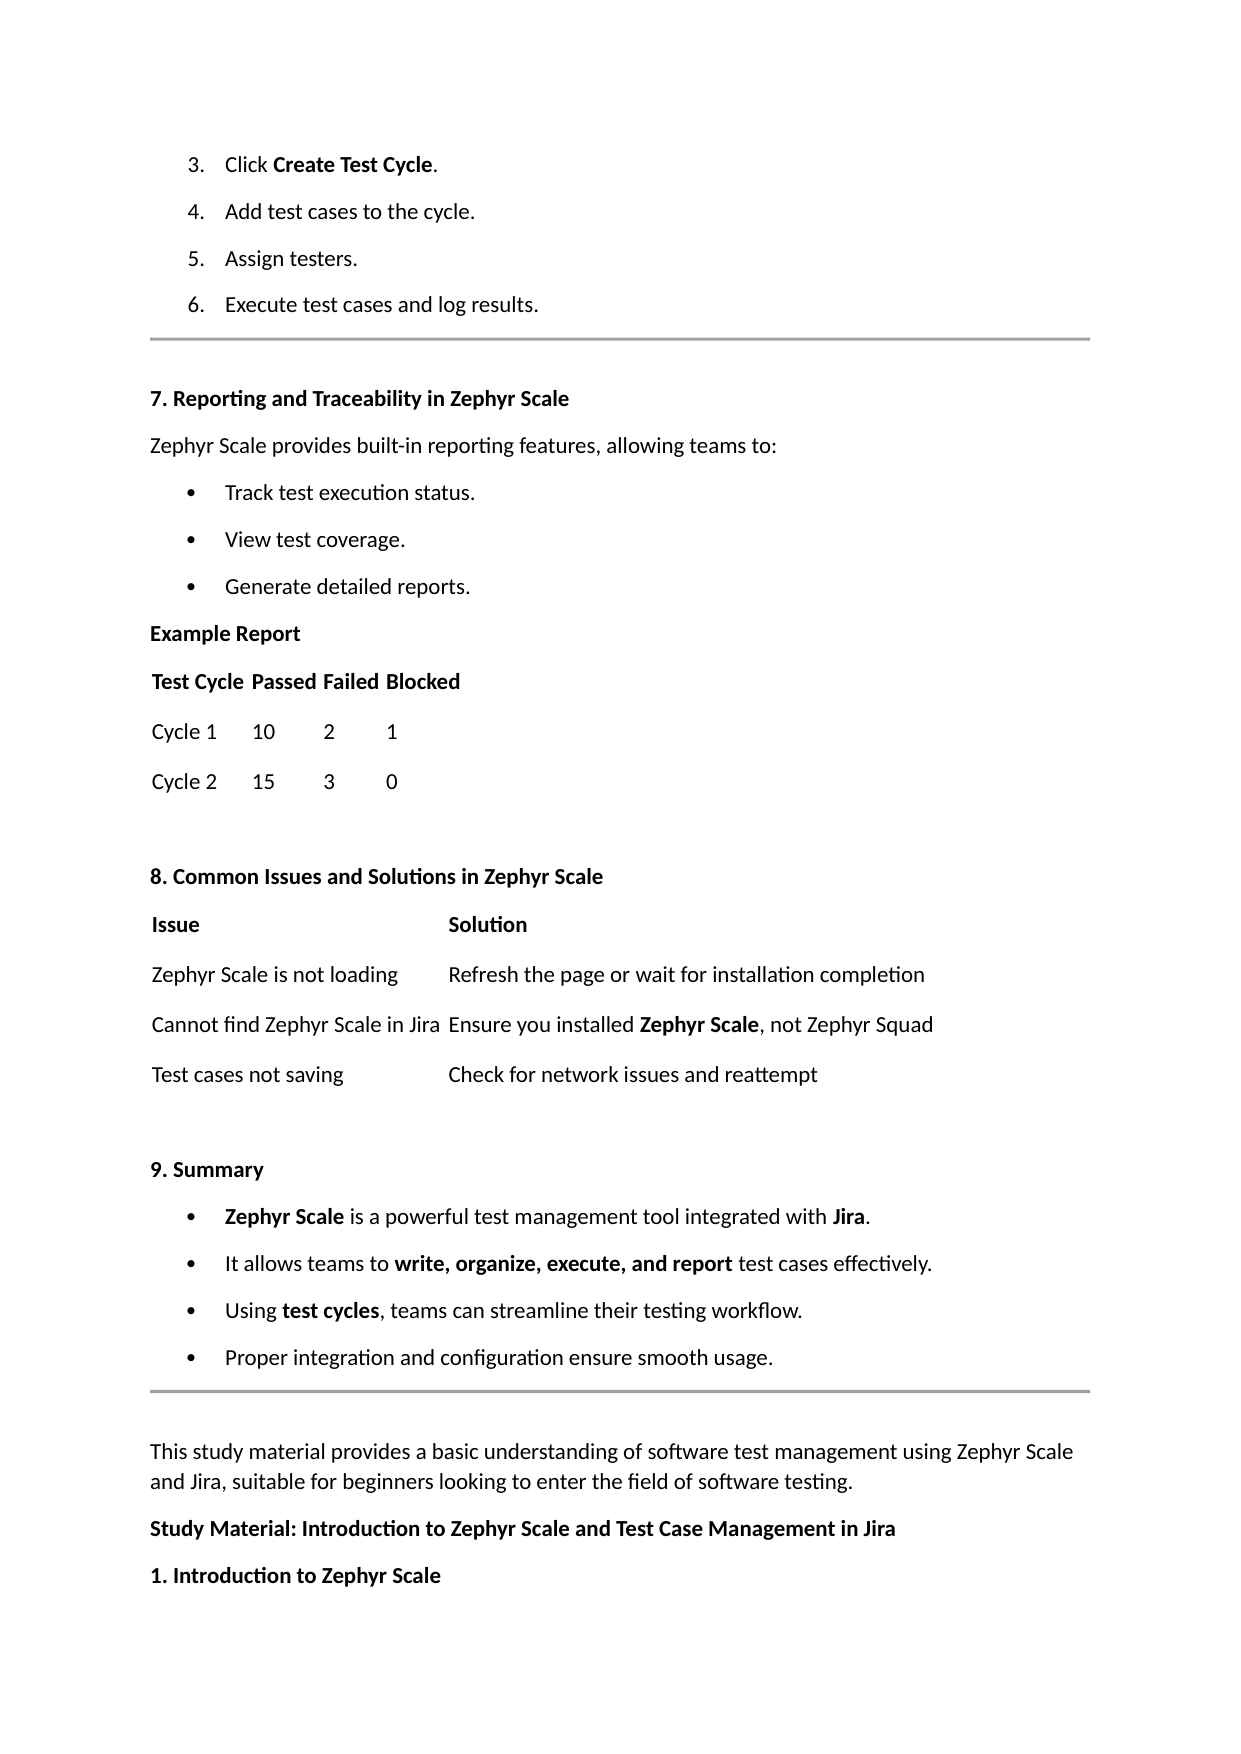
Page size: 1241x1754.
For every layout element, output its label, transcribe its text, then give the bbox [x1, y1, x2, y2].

list Generate detailed reports. [187, 572, 1090, 600]
list Proper integration and configuration ensure smooth usage. [187, 1343, 1090, 1371]
text This study material provides a basic understanding of software test management using Zephyr Scale and Jira, suitable for beginners looking to enter the field of software testing. [150, 1437, 1090, 1495]
table_cell Check for network issues and reattempt [447, 1059, 940, 1109]
text 7. Reporting and Traceability in Zephyr Scale [150, 384, 1090, 412]
text 9. Summary [150, 1156, 1090, 1183]
list Assign testers. [187, 244, 1090, 272]
list View test coverage. [187, 525, 1090, 553]
list Track test execution status. [187, 478, 1090, 506]
table_header Issue [150, 909, 447, 959]
table_cell Refresh the page or wait for installation completion [447, 959, 940, 1009]
text 1. Introduction to Zephyr Scale [150, 1561, 1090, 1589]
text Example Report [150, 619, 1090, 647]
text Study Material: Introduction to Zephyr Scale and Test Case Management in Jira [150, 1514, 1090, 1542]
list It allows teams to write, organize, execute, and report test cases effectively. [187, 1249, 1090, 1277]
table_cell 10 [250, 716, 322, 765]
table_cell Cannot find Zephyr Scale in Jira [150, 1009, 447, 1059]
table_cell 15 [250, 765, 322, 815]
list Using test cycles, teams can streamline their testing workflow. [187, 1296, 1090, 1324]
list Zephyr Scale is a powerful test management tool integrated with Jira. [187, 1202, 1090, 1230]
table_cell Zephyr Scale is not loading [150, 959, 447, 1009]
text Zephyr Scale provides built-in reporting features, allowing teams to: [150, 431, 1090, 459]
table_cell Cycle 1 [150, 716, 250, 765]
list Execute test cases and log results. [187, 291, 1090, 319]
table_cell Cycle 2 [150, 765, 250, 815]
list Click Create Test Cycle. [187, 150, 1090, 178]
table_cell 0 [384, 765, 467, 815]
table_header Blocked [384, 666, 467, 716]
table_header Test Cycle [150, 666, 250, 716]
table_header Passed [250, 666, 322, 716]
table_cell Ensure you installed Zephyr Scale, not Zephyr Squad [447, 1009, 940, 1059]
table_header Failed [322, 666, 384, 716]
table_cell 3 [322, 765, 384, 815]
table_header Solution [447, 909, 940, 959]
list Add test cases to the cycle. [187, 197, 1090, 225]
table_cell Test cases not saving [150, 1059, 447, 1109]
table_cell 2 [322, 716, 384, 765]
table_cell 1 [384, 716, 467, 765]
text 8. Common Issues and Solutions in Zephyr Scale [150, 862, 1090, 890]
